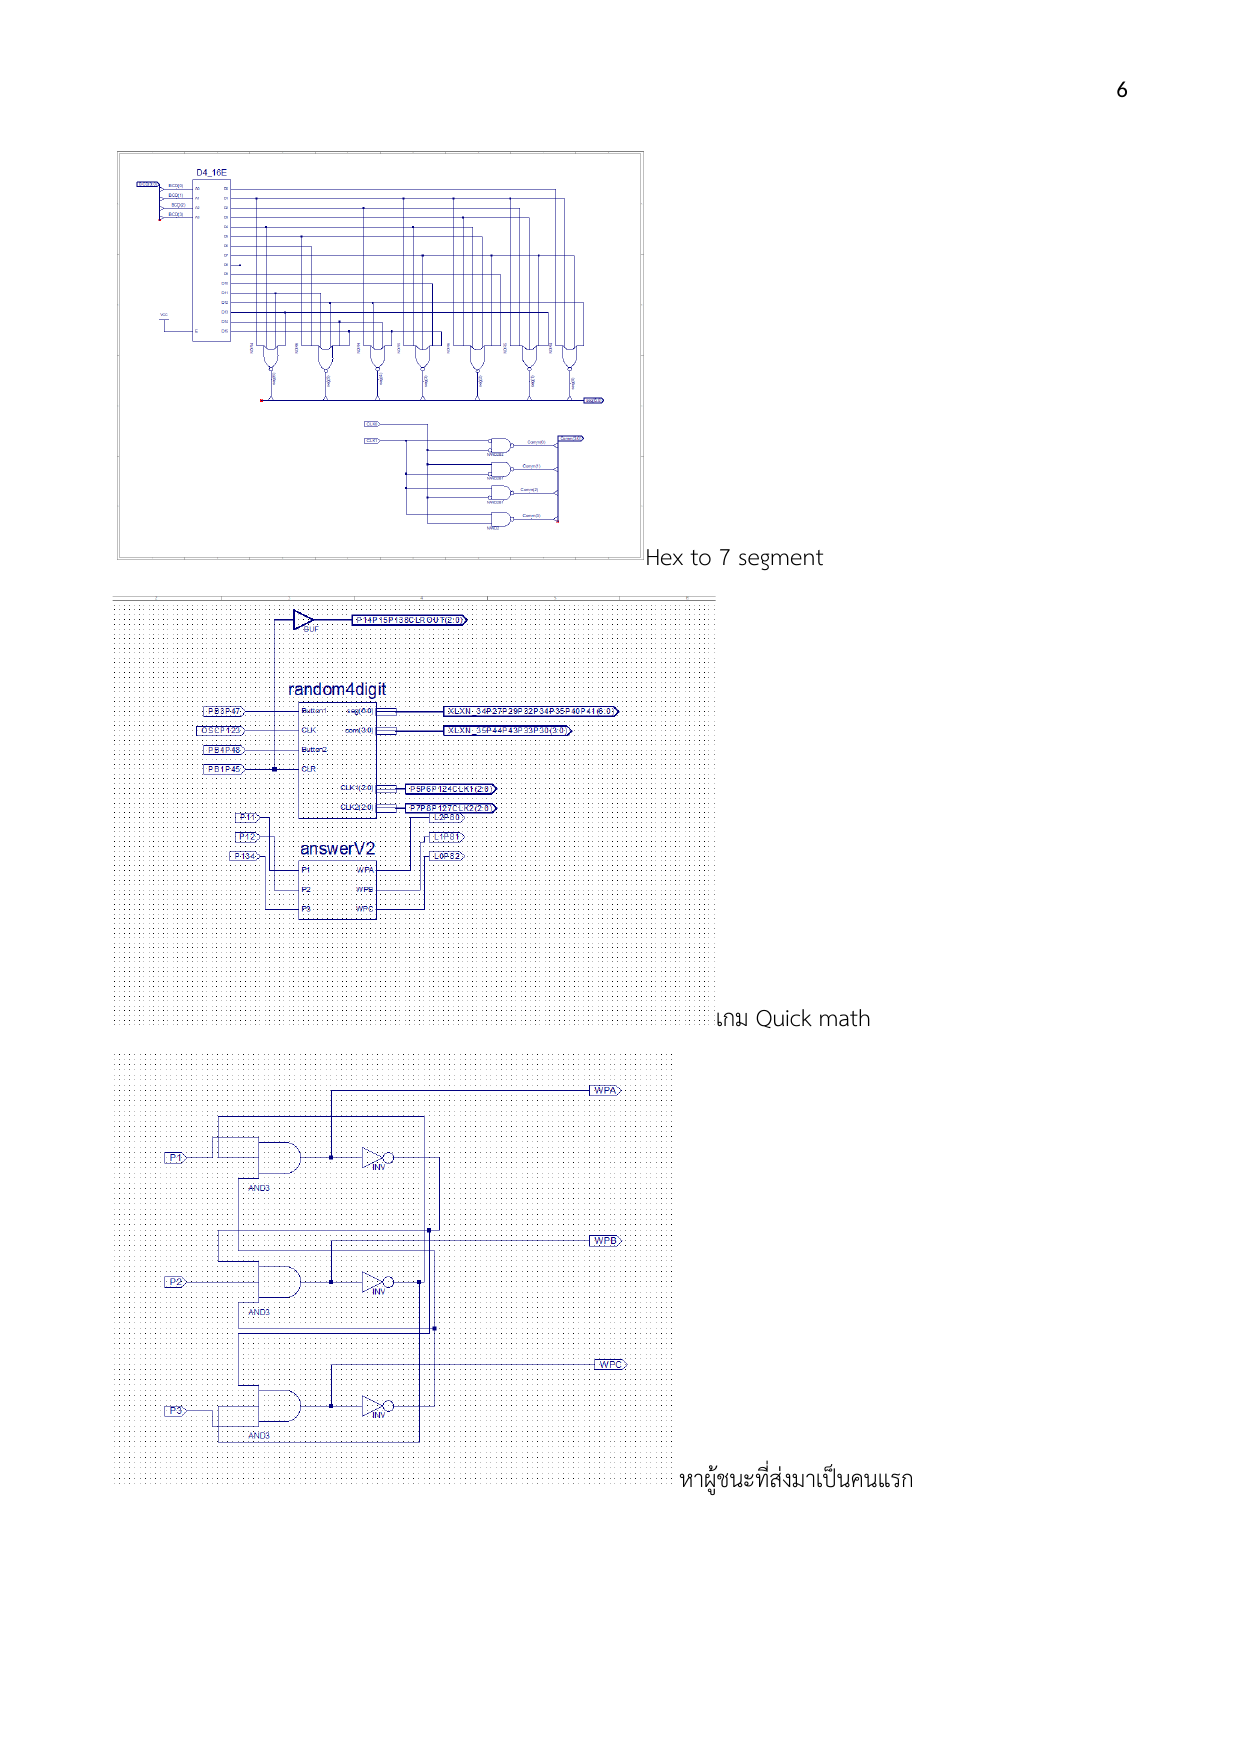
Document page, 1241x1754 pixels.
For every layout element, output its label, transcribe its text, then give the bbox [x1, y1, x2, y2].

picture [112, 593, 716, 1027]
picture [112, 1054, 672, 1488]
picture [112, 150, 646, 566]
